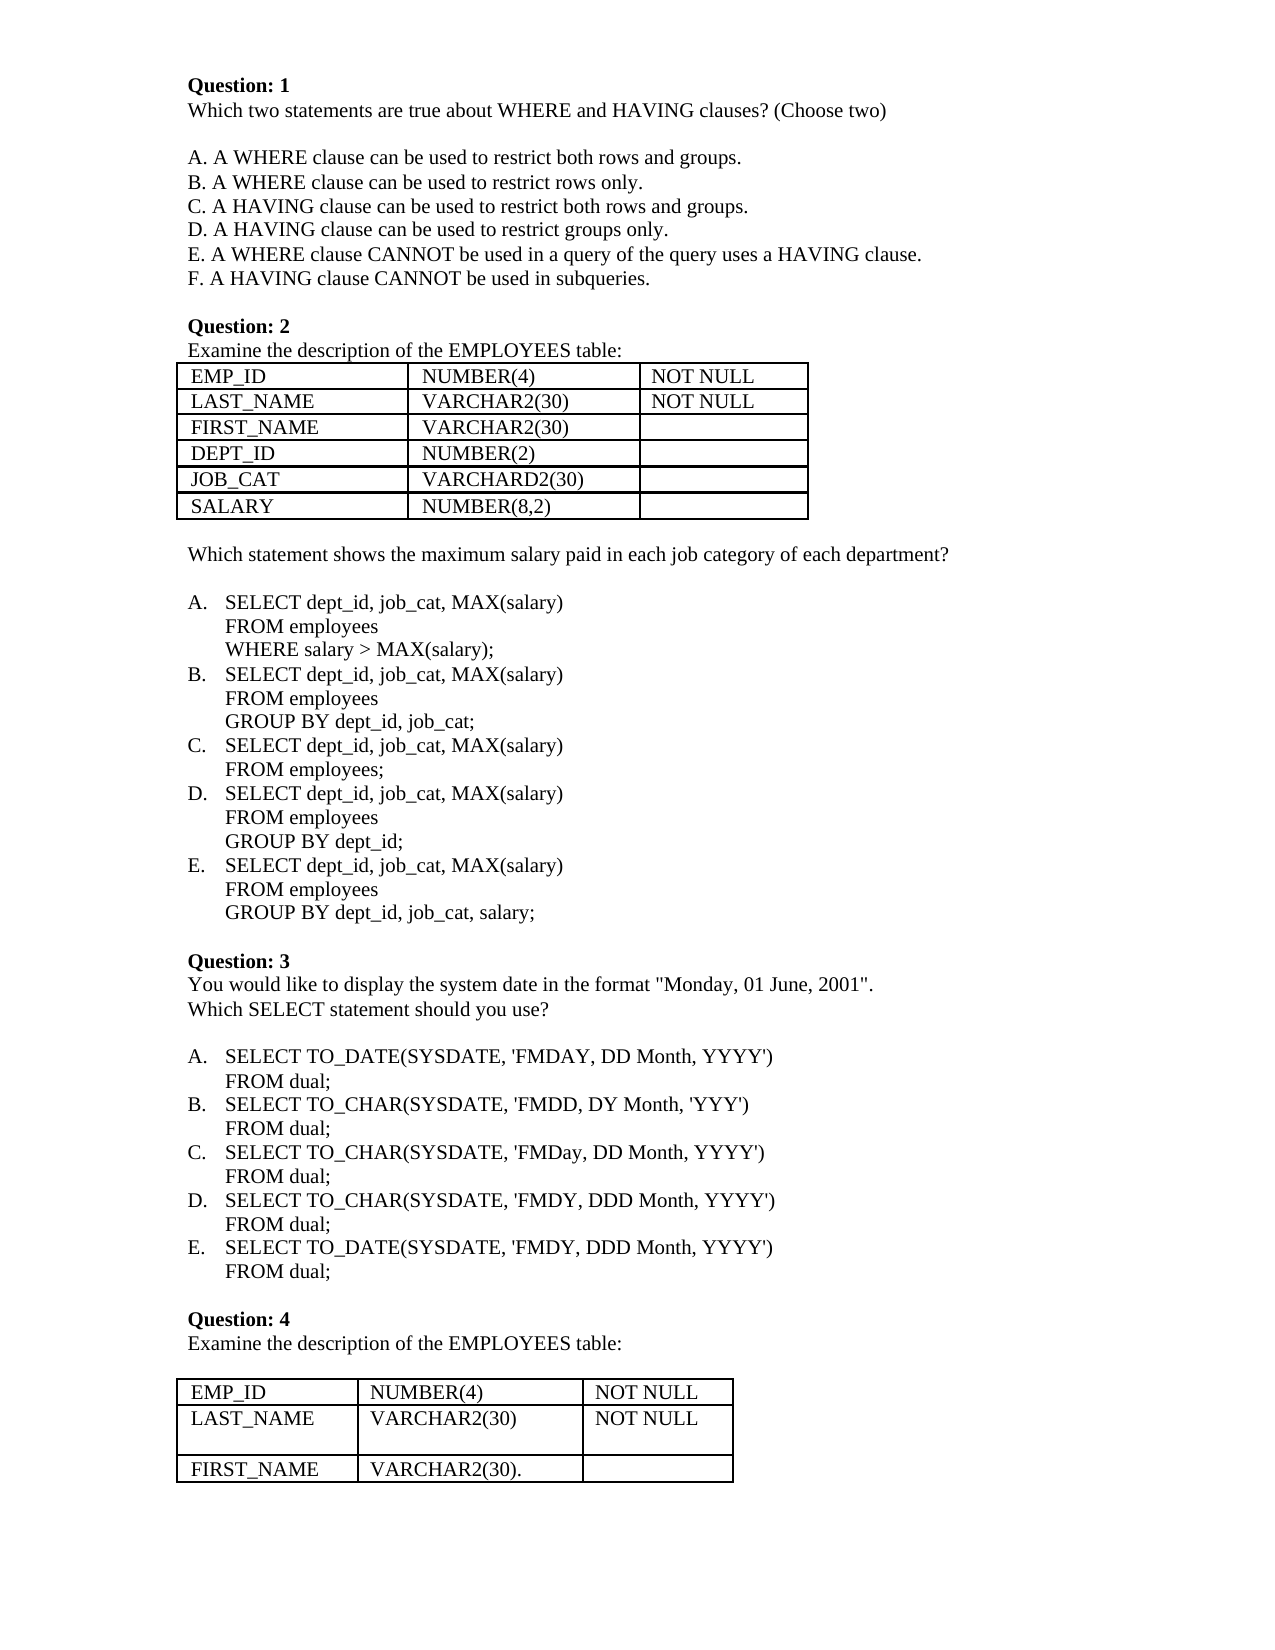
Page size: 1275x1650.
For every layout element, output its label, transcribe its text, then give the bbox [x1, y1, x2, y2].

table_cell NUMBER(8,2) [409, 494, 639, 518]
text Which SELECT statement should you use? [187, 997, 1125, 1021]
table_cell [584, 1430, 732, 1454]
table_header NUMBER(4) [359, 1380, 582, 1404]
table_cell FIRST_NAME [178, 415, 407, 439]
text Question: 2 [187, 314, 1125, 338]
table_cell VARCHAR2(30) [359, 1406, 582, 1430]
table_cell [584, 1456, 732, 1481]
table_cell JOB_CAT [178, 468, 407, 491]
text Examine the description of the EMPLOYEES table: [187, 1331, 1125, 1355]
text You would like to display the system date in the format "Monday, 01 June, 2001". [187, 973, 1125, 996]
text D. A HAVING clause can be used to restrict groups only. [187, 218, 1125, 241]
text A. A WHERE clause can be used to restrict both rows and groups. [187, 145, 1125, 169]
table_cell VARCHARD2(30) [409, 468, 639, 491]
list SELECT dept_id, job_cat, MAX(salary) FROM employees [187, 590, 587, 638]
list SELECT dept_id, job_cat, MAX(salary) FROM employees [187, 781, 587, 829]
text Examine the description of the EMPLOYEES table: [187, 338, 1125, 362]
text Question: 4 [187, 1307, 1125, 1331]
text B. A WHERE clause can be used to restrict rows only. [187, 170, 1125, 194]
table_cell NUMBER(2) [409, 441, 639, 465]
table_header NUMBER(4) [409, 364, 639, 388]
table_cell LAST_NAME [178, 390, 407, 413]
table_cell [641, 441, 807, 465]
table_cell FIRST_NAME [178, 1456, 357, 1481]
list SELECT TO_DATE(SYSDATE, 'FMDAY, DD Month, YYYY') FROM dual; [187, 1044, 783, 1093]
text GROUP BY dept_id; [225, 829, 1125, 853]
table_cell VARCHAR2(30) [409, 390, 639, 413]
table_cell VARCHAR2(30) [409, 415, 639, 439]
text Question: 3 [187, 949, 1125, 973]
list SELECT dept_id, job_cat, MAX(salary) FROM employees [187, 853, 587, 901]
list SELECT dept_id, job_cat, MAX(salary) FROM employees; [187, 734, 587, 781]
text FROM dual; [225, 1212, 1125, 1236]
list SELECT TO_CHAR(SYSDATE, 'FMDay, DD Month, YYYY') FROM dual; [187, 1141, 779, 1188]
list SELECT TO_CHAR(SYSDATE, 'FMDD, DY Month, 'YYY') FROM dual; [187, 1093, 764, 1140]
table_cell NOT NULL [584, 1406, 732, 1430]
text Which statement shows the maximum salary paid in each job category of each department? [187, 542, 1125, 566]
table_cell [178, 1430, 357, 1454]
text GROUP BY dept_id, job_cat; [225, 709, 1125, 733]
table_header NOT NULL [641, 364, 807, 388]
table_cell [359, 1430, 582, 1454]
text Question: 1 [187, 73, 1125, 97]
table_cell [641, 415, 807, 439]
table_header NOT NULL [584, 1380, 732, 1404]
text WHERE salary > MAX(salary); [225, 638, 1125, 661]
text C. A HAVING clause can be used to restrict both rows and groups. [187, 194, 1125, 218]
table_header EMP_ID [178, 364, 407, 388]
table_cell DEPT_ID [178, 441, 407, 465]
list SELECT TO_DATE(SYSDATE, 'FMDY, DDD Month, YYYY') FROM dual; [187, 1236, 783, 1283]
text Which two statements are true about WHERE and HAVING clauses? (Choose two) [187, 98, 1125, 122]
table_cell LAST_NAME [178, 1406, 357, 1430]
table_cell VARCHAR2(30). [359, 1456, 582, 1481]
table_cell SALARY [178, 494, 407, 518]
text GROUP BY dept_id, job_cat, salary; [225, 901, 1125, 924]
table_header EMP_ID [178, 1380, 357, 1404]
table_cell [641, 494, 807, 518]
text F. A HAVING clause CANNOT be used in subqueries. [187, 266, 1125, 290]
list SELECT TO_CHAR(SYSDATE, 'FMDY, DDD Month, YYYY') [187, 1188, 1125, 1212]
text E. A WHERE clause CANNOT be used in a query of the query uses a HAVING clause. [187, 242, 1125, 266]
table_cell [641, 468, 807, 491]
table_cell NOT NULL [641, 390, 807, 413]
list SELECT dept_id, job_cat, MAX(salary) FROM employees [187, 662, 587, 709]
